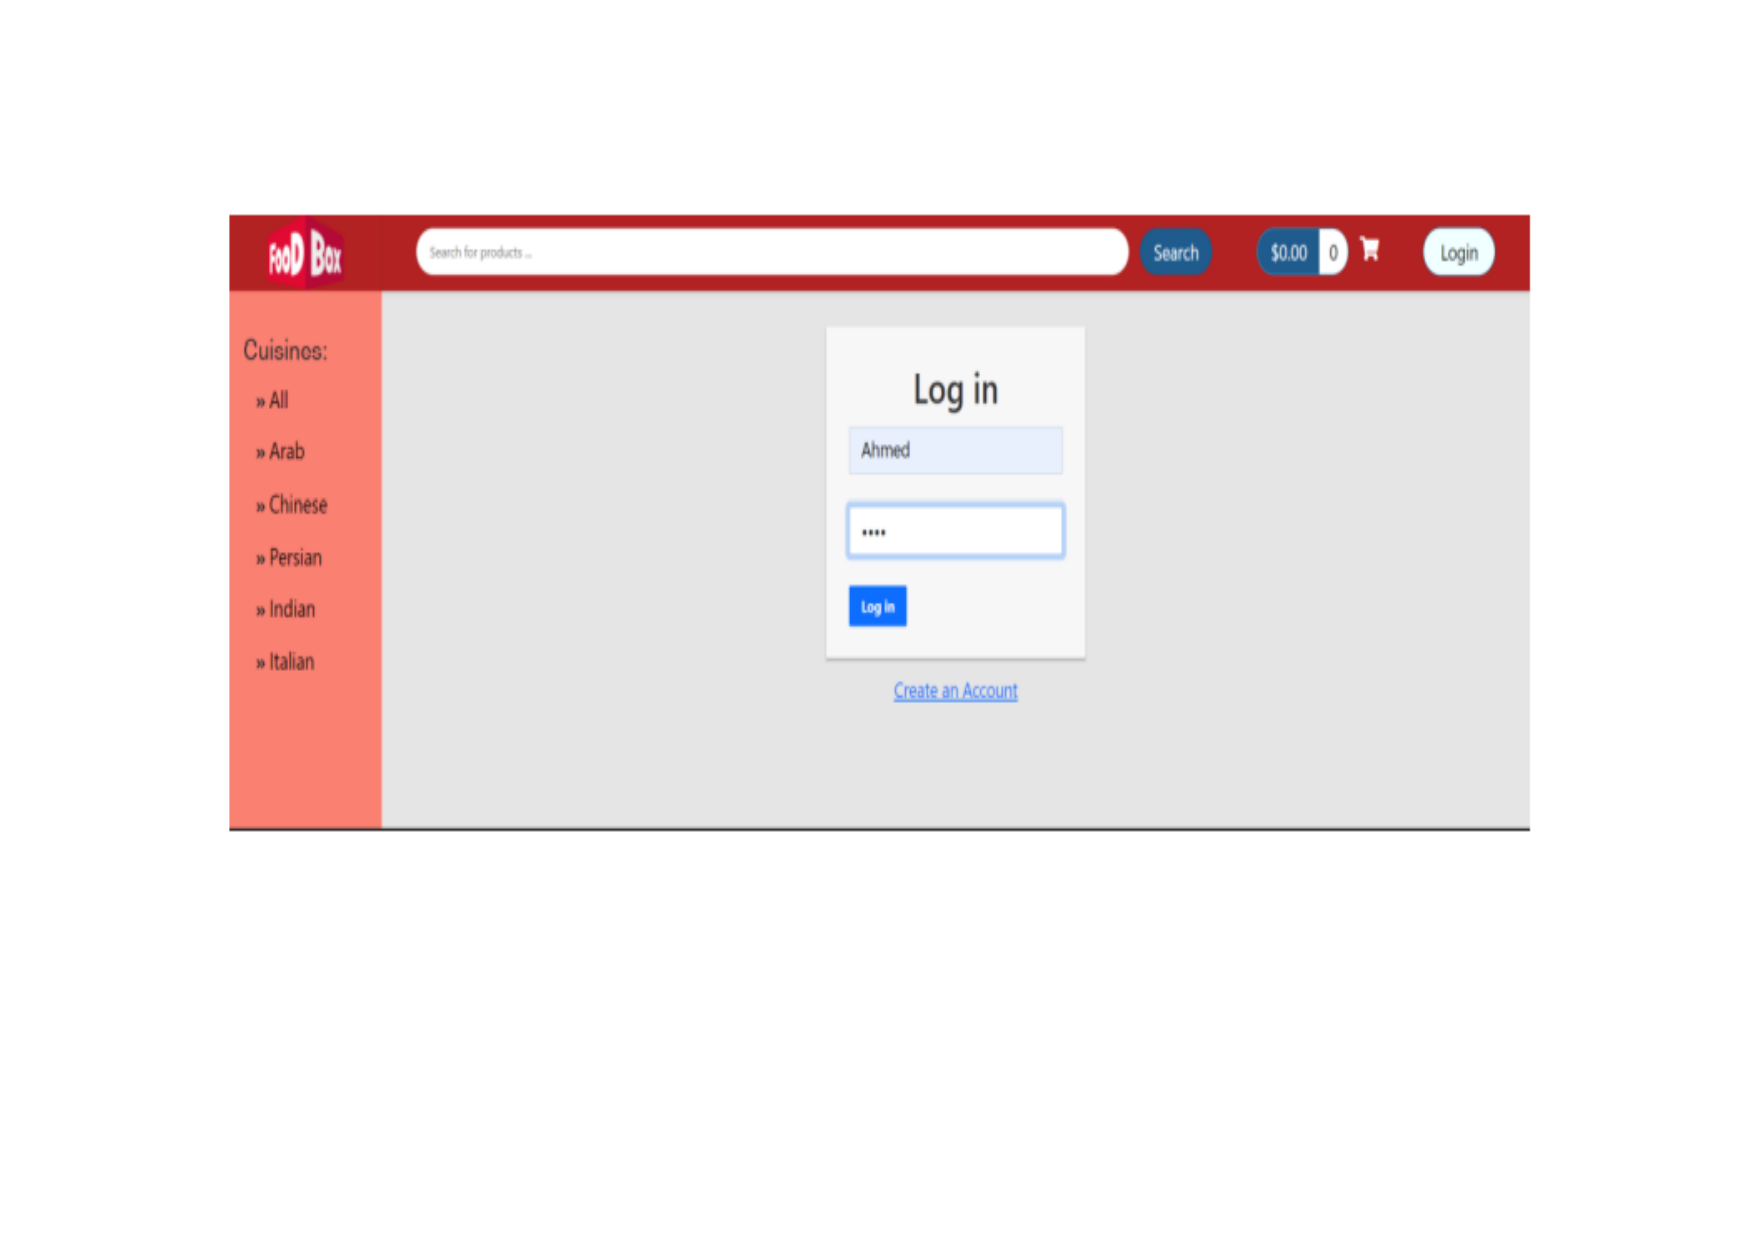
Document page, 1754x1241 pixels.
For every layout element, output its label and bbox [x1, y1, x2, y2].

picture [153, 149, 1602, 981]
